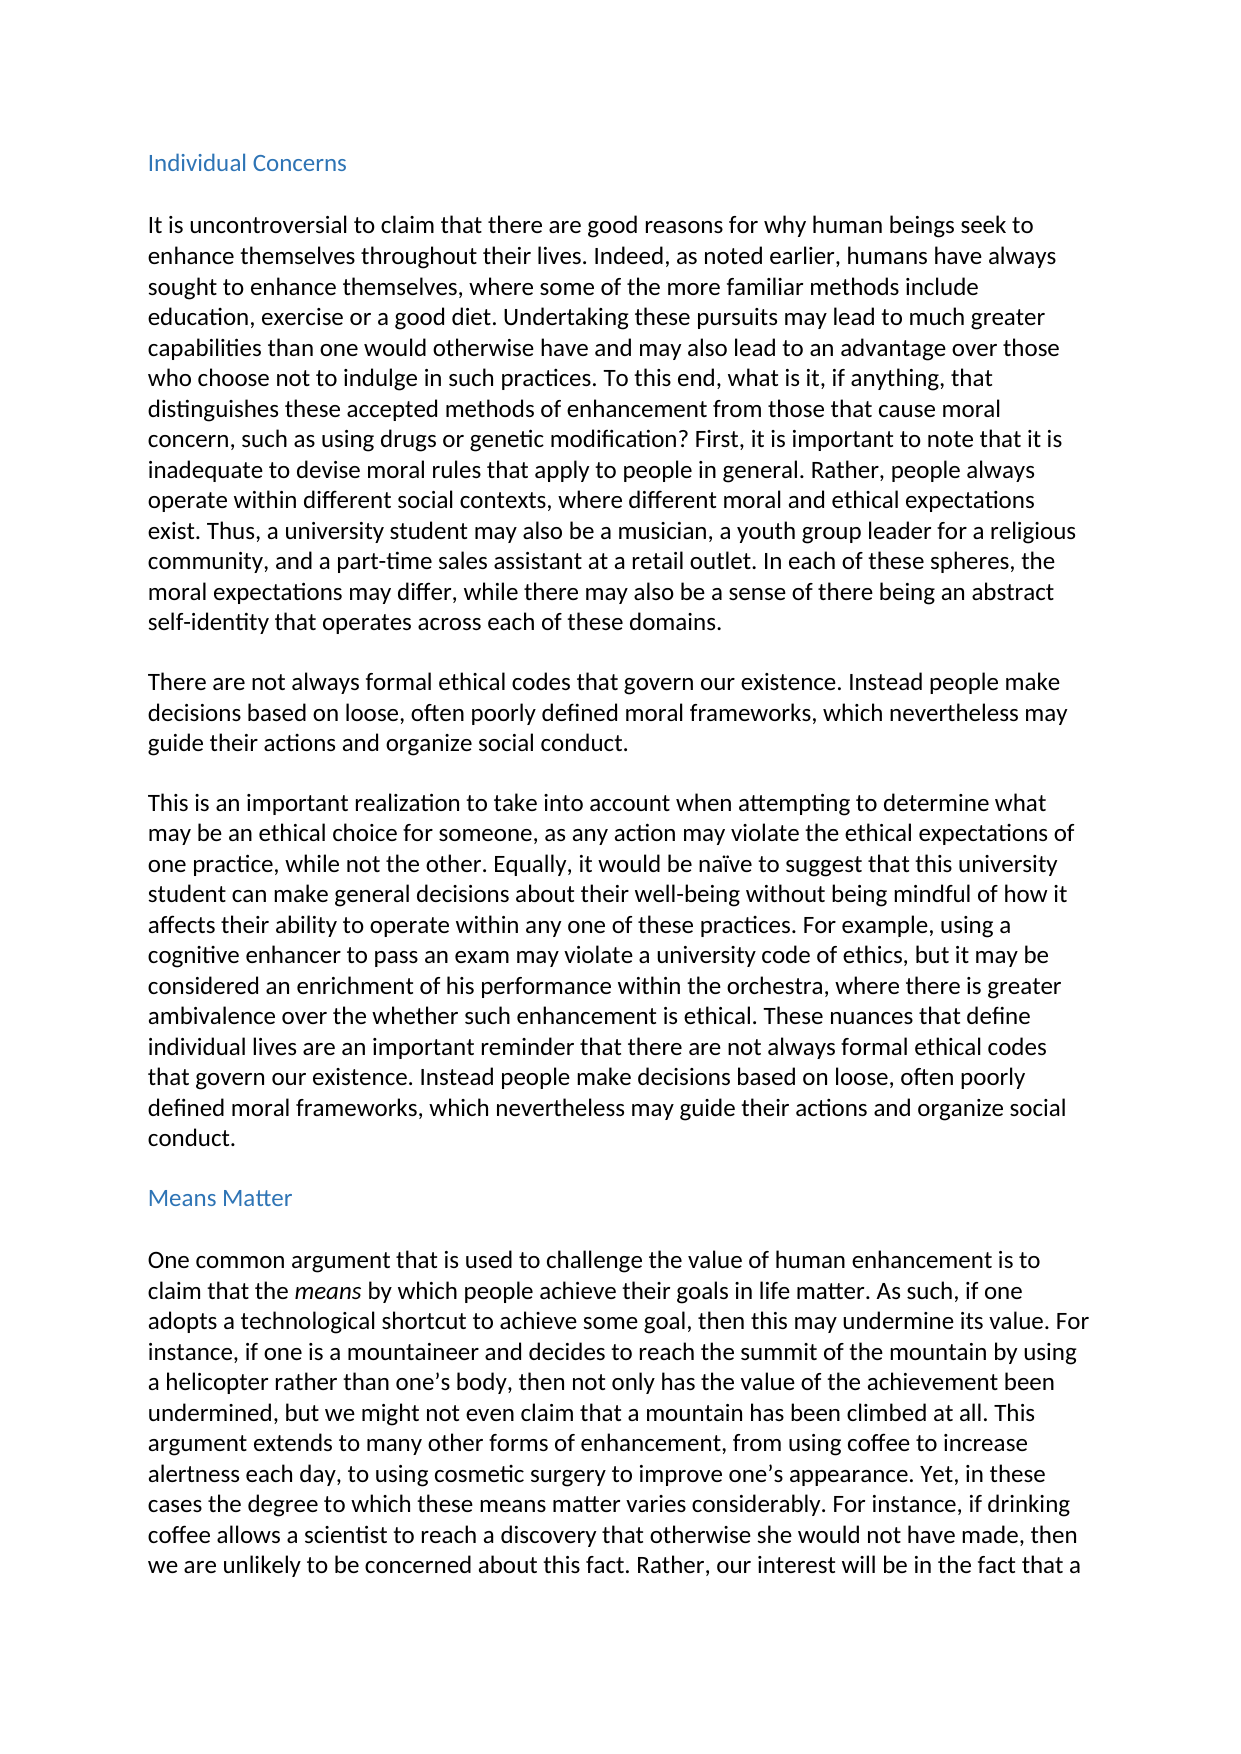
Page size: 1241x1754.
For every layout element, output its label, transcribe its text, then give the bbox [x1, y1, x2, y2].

text It is uncontroversial to claim that there are good reasons for why human beings seek to enhance themselves throughout their lives. Indeed, as noted earlier, humans have always sought to enhance themselves, where some of the more familiar methods include education, exercise or a good diet. Undertaking these pursuits may lead to much greater capabilities than one would otherwise have and may also lead to an advantage over those who choose not to indulge in such practices. To this end, what is it, if anything, that distinguishes these accepted methods of enhancement from those that cause moral concern, such as using drugs or genetic modification? First, it is important to note that it is inadequate to devise moral rules that apply to people in general. Rather, people always operate within different social contexts, where different moral and ethical expectations exist. Thus, a university student may also be a musician, a youth group leader for a religious community, and a part-time sales assistant at a retail outlet. In each of these spheres, the moral expectations may differ, while there may also be a sense of there being an abstract self-identity that operates across each of these domains. [148, 210, 1093, 637]
text There are not always formal ethical codes that govern our existence. Instead people make decisions based on loose, often poorly defined moral frameworks, which nevertheless may guide their actions and organize social conduct. [148, 666, 1093, 758]
text This is an important realization to take into account when attempting to determine what may be an ethical choice for someone, as any action may violate the ethical expectations of one practice, while not the other. Equally, it would be naïve to suggest that this university student can make general decisions about their well-being without being mindful of how it affects their ability to operate within any one of these practices. For example, using a cognitive enhancer to pass an exam may violate a university code of ethics, but it may be considered an enrichment of his performance within the orchestra, where there is greater ambivalence over the whether such enhancement is ethical. These nuances that define individual lives are an important reminder that there are not always formal ethical codes that govern our existence. Instead people make decisions based on loose, often poorly defined moral frameworks, which nevertheless may guide their actions and organize social conduct. [148, 787, 1093, 1153]
subtitle Individual Concerns [148, 148, 1093, 178]
subtitle Means Matter [148, 1182, 1093, 1213]
